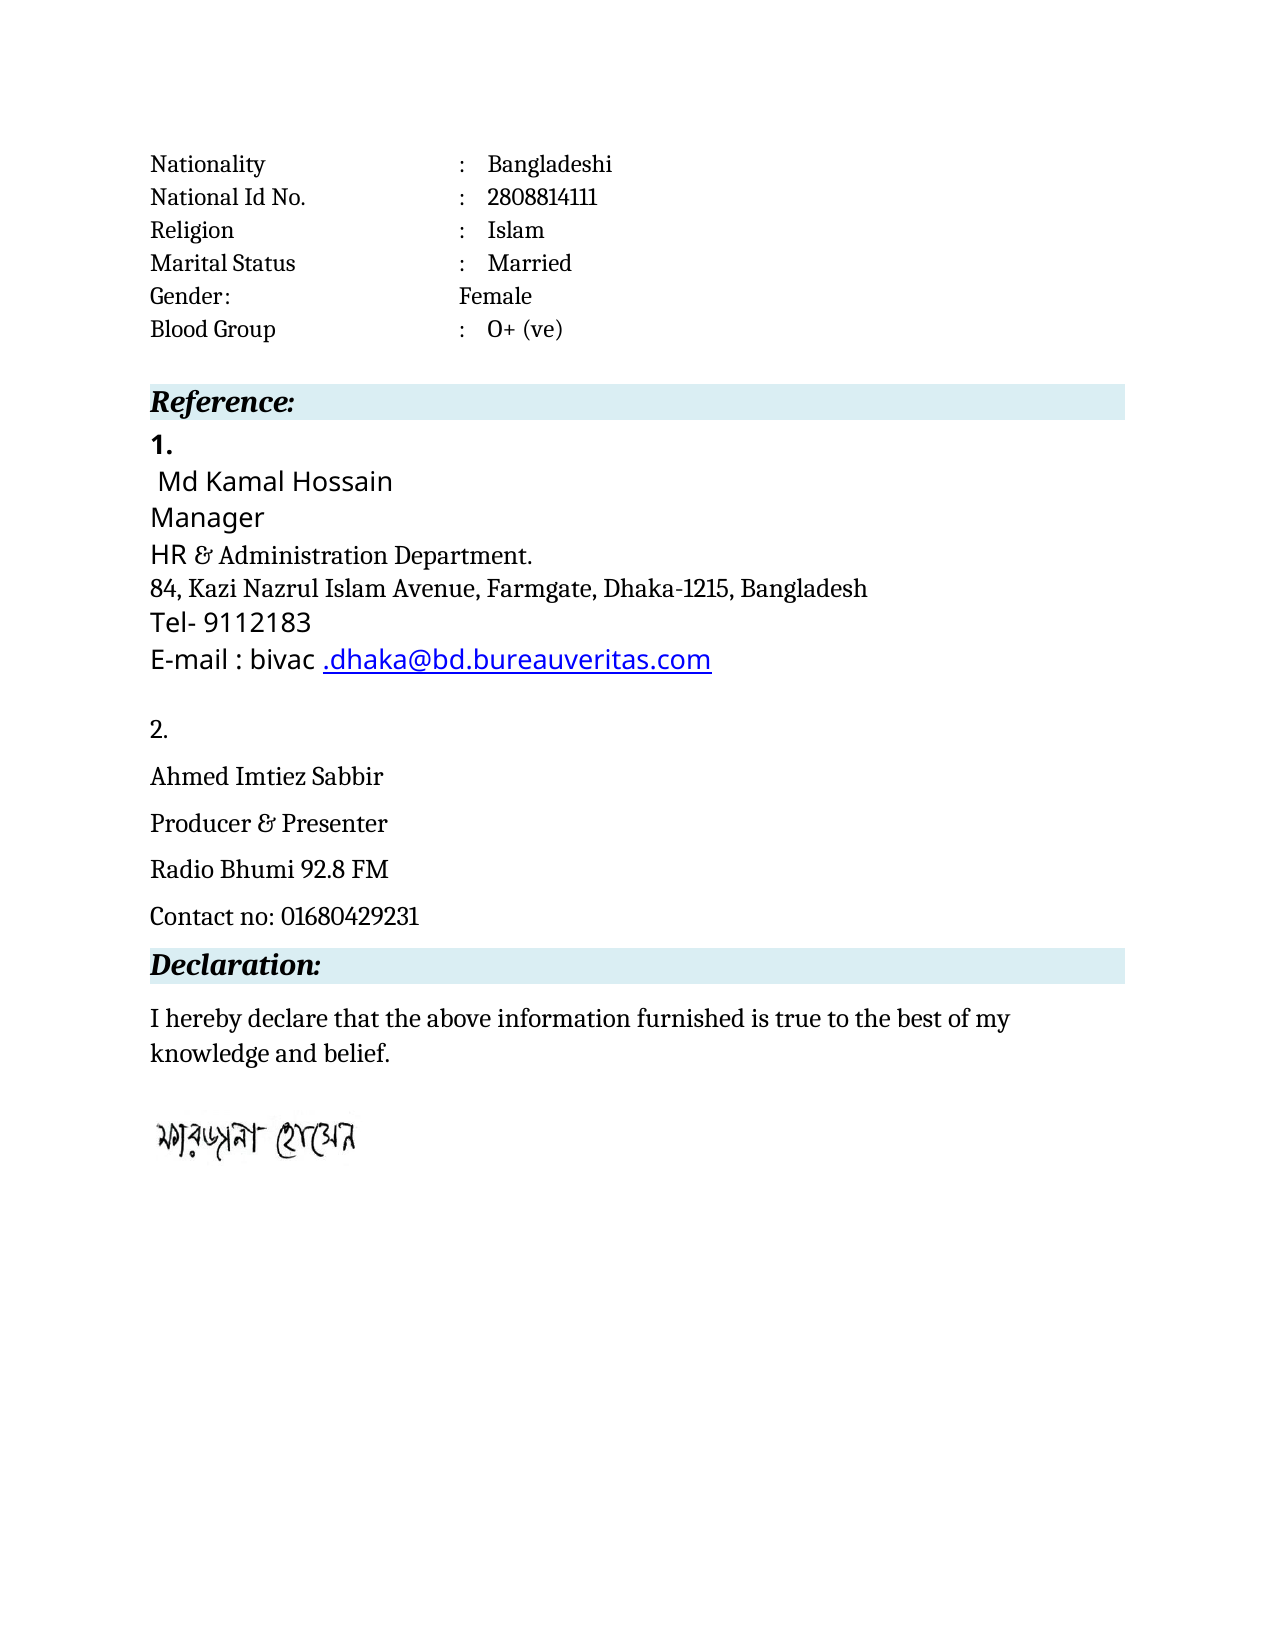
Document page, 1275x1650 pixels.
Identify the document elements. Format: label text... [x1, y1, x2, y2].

text 2. [150, 714, 1125, 746]
text Nationality : Bangladeshi [150, 150, 1125, 179]
text Marital Status : Married [150, 249, 1125, 278]
text E-mail : bivac .dhaka@bd.bureauveritas.com [150, 641, 1125, 677]
text National Id No. : 2808814111 [150, 183, 1125, 212]
text 1. [150, 425, 1125, 462]
text Tel- 9112183 [150, 604, 1125, 641]
text I hereby declare that the above information furnished is true to the best of my knowledge and belief. [150, 1003, 1125, 1069]
text Manager [150, 499, 1125, 536]
text 84, Kazi Nazrul Islam Avenue, Farmgate, Dhaka-1215, Bangladesh [150, 573, 1125, 604]
text Reference: [150, 384, 1125, 420]
picture [150, 1110, 363, 1166]
text Radio Bhumi 92.8 FM [150, 854, 1125, 886]
text Gender : Female [150, 282, 1125, 311]
text Contact no: 01680429231 [150, 901, 1125, 932]
text Ahmed Imtiez Sabbir [150, 761, 1125, 792]
text Md Kamal Hossain [150, 462, 1125, 499]
text Religion : Islam [150, 216, 1125, 245]
text Blood Group : O+ (ve) [150, 315, 1125, 344]
text HR & Administration Department. [150, 536, 1125, 573]
text Declaration: [150, 948, 1125, 984]
text Producer & Presenter [150, 808, 1125, 839]
